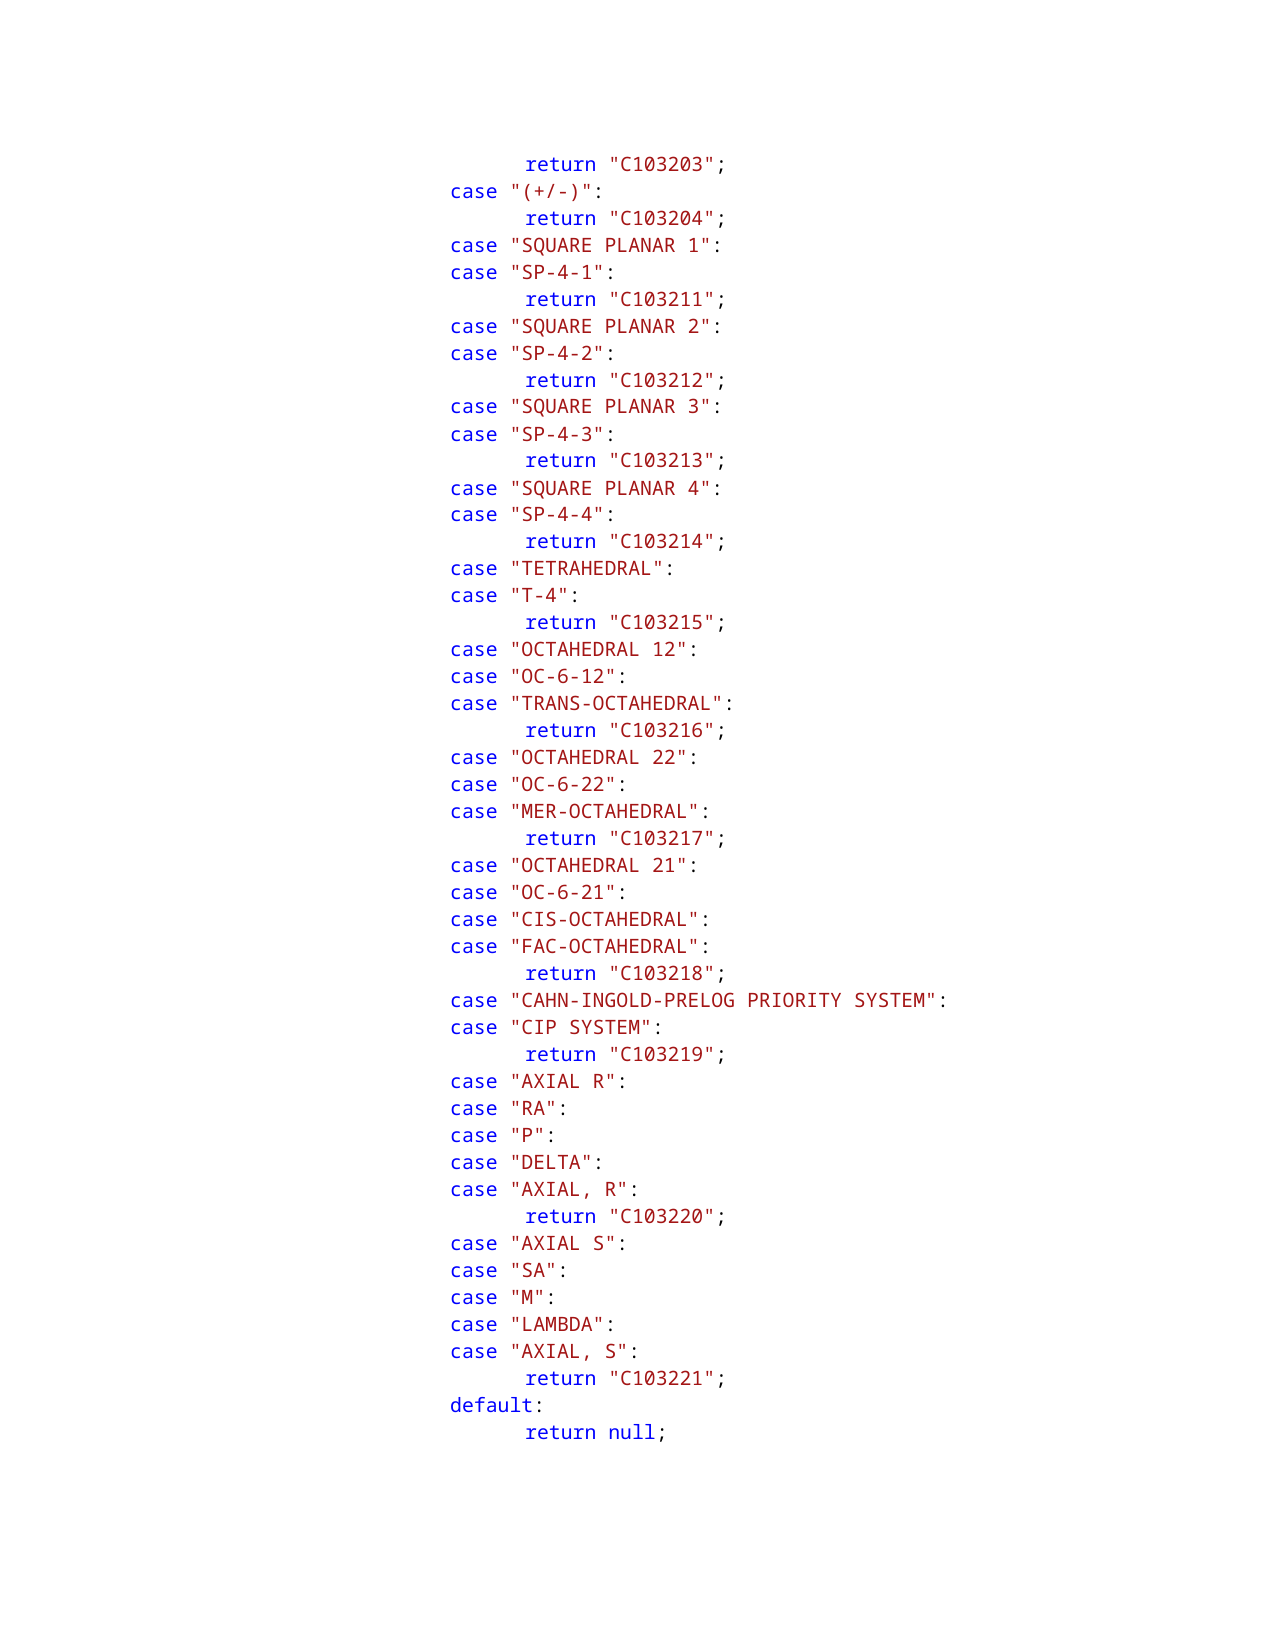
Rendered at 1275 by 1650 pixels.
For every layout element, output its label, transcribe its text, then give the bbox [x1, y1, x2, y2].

text return "C103220"; [150, 1202, 1125, 1229]
text return "C103221"; [150, 1364, 1125, 1391]
text case "M": [150, 1283, 1125, 1310]
text case "OCTAHEDRAL 21": [150, 851, 1125, 878]
text case "SQUARE PLANAR 1": [150, 231, 1125, 258]
text return "C103214"; [150, 528, 1125, 555]
text return "C103211"; [150, 285, 1125, 312]
text return "C103215"; [150, 609, 1125, 636]
text case "AXIAL S": [150, 1229, 1125, 1256]
text return "C103217"; [150, 824, 1125, 851]
text case "OCTAHEDRAL 22": [150, 743, 1125, 771]
text case "TETRAHEDRAL": [150, 555, 1125, 582]
text case "OC-6-21": [150, 878, 1125, 905]
text return "C103204"; [150, 204, 1125, 231]
text return "C103216"; [150, 717, 1125, 743]
text case "DELTA": [150, 1148, 1125, 1175]
text case "CIP SYSTEM": [150, 1013, 1125, 1040]
text case "SQUARE PLANAR 4": [150, 474, 1125, 501]
text case "CIS-OCTAHEDRAL": [150, 905, 1125, 932]
text case "SP-4-1": [150, 258, 1125, 285]
text case "RA": [150, 1094, 1125, 1121]
text case "SP-4-3": [150, 420, 1125, 447]
text return "C103219"; [150, 1040, 1125, 1067]
text case "TRANS-OCTAHEDRAL": [150, 689, 1125, 717]
text return "C103213"; [150, 447, 1125, 474]
text case "SP-4-2": [150, 339, 1125, 366]
text case "OC-6-22": [150, 771, 1125, 797]
text default: [150, 1391, 1125, 1418]
text return null; [150, 1418, 1125, 1445]
text case "SQUARE PLANAR 3": [150, 393, 1125, 420]
text case "(+/-)": [150, 177, 1125, 204]
text case "FAC-OCTAHEDRAL": [150, 932, 1125, 959]
text return "C103218"; [150, 959, 1125, 986]
text case "MER-OCTAHEDRAL": [150, 797, 1125, 824]
text case "AXIAL, R": [150, 1175, 1125, 1202]
text return "C103212"; [150, 366, 1125, 393]
text case "OCTAHEDRAL 12": [150, 636, 1125, 663]
text case "OC-6-12": [150, 663, 1125, 689]
text case "SQUARE PLANAR 2": [150, 312, 1125, 339]
text case "LAMBDA": [150, 1310, 1125, 1337]
text case "T-4": [150, 582, 1125, 609]
text case "CAHN-INGOLD-PRELOG PRIORITY SYSTEM": [150, 986, 1125, 1013]
text case "SP-4-4": [150, 501, 1125, 528]
text case "AXIAL R": [150, 1067, 1125, 1094]
text case "SA": [150, 1256, 1125, 1283]
text case "P": [150, 1121, 1125, 1148]
text return "C103203"; [150, 150, 1125, 177]
text case "AXIAL, S": [150, 1337, 1125, 1364]
